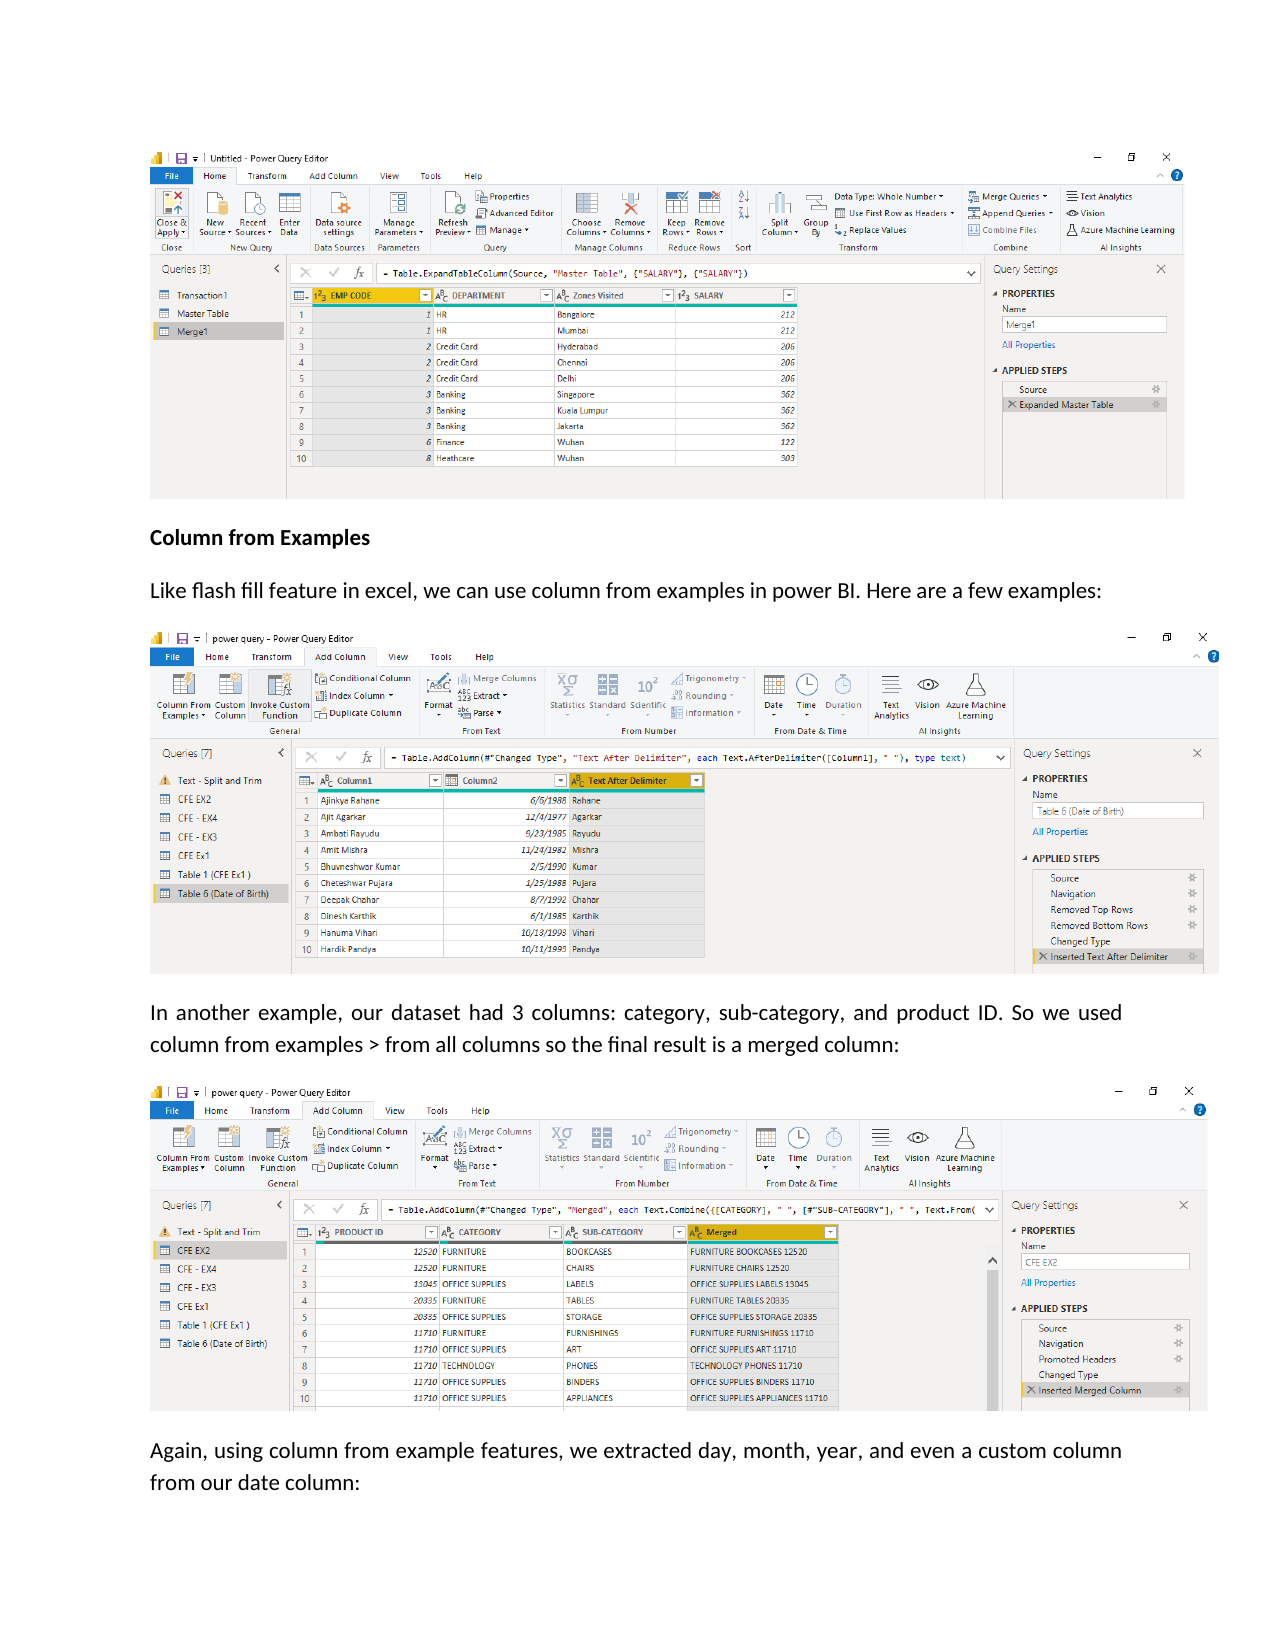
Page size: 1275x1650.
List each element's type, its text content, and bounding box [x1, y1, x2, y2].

text Again, using column from example features, we extracted day, month, year, and even a custom column from our date column: [150, 1436, 1125, 1496]
text Column from Examples [150, 523, 1125, 551]
picture [150, 629, 1219, 974]
text Like flash fill feature in excel, we can use column from examples in power BI. Here are a few examples: [150, 576, 1125, 604]
picture [150, 1083, 1208, 1411]
picture [150, 150, 1185, 499]
text In another example, our dataset had 3 columns: category, sub-category, and product ID. So we used column from examples > from all columns so the final result is a merged column: [150, 998, 1125, 1058]
